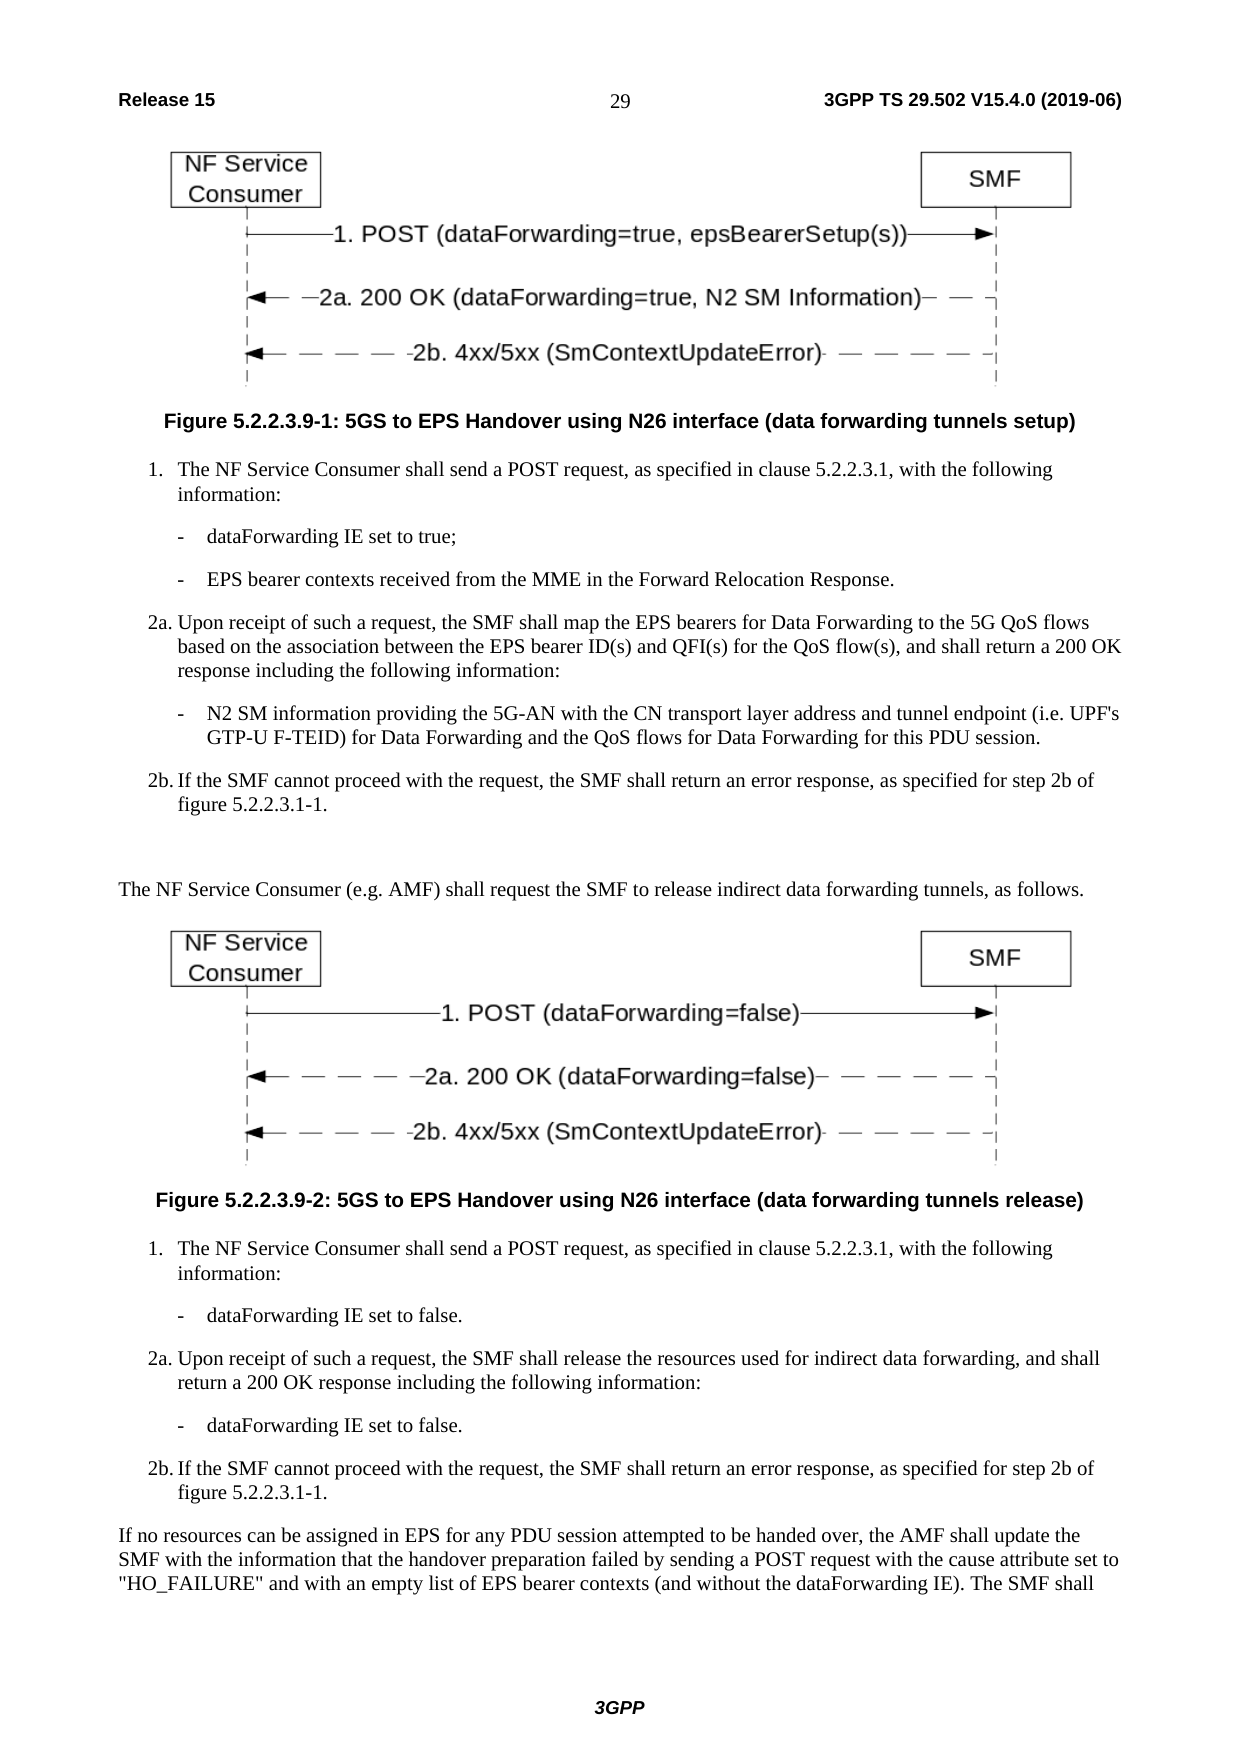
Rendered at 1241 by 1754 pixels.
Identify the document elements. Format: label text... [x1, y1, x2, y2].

text - EPS bearer contexts received from the MME in the Forward Relocation Response. [177, 567, 1122, 591]
text 2a. Upon receipt of such a request, the SMF shall release the resources used for indirect data forwarding, and shall return a 200 OK response including the following information: [148, 1346, 1122, 1394]
text 2b. If the SMF cannot proceed with the request, the SMF shall return an error response, as specified for step 2b of figure 5.2.2.3.1-1. [148, 1456, 1122, 1504]
text 2b. If the SMF cannot proceed with the request, the SMF shall return an error response, as specified for step 2b of figure 5.2.2.3.1-1. [148, 768, 1122, 816]
text 1. The NF Service Consumer shall send a POST request, as specified in clause 5.2.2.3.1, with the following information: [148, 1236, 1122, 1284]
text Figure 5.2.2.3.9-2: 5GS to EPS Handover using N26 interface (data forwarding tunnels release) [118, 1187, 1122, 1211]
text - dataForwarding IE set to false. [177, 1413, 1122, 1437]
text - dataForwarding IE set to false. [177, 1303, 1122, 1327]
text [118, 1523, 1122, 1595]
text The NF Service Consumer (e.g. AMF) shall request the SMF to release indirect data forwarding tunnels, as follows. [118, 877, 1122, 901]
text Figure 5.2.2.3.9-1: 5GS to EPS Handover using N26 interface (data forwarding tunnels setup) [118, 408, 1122, 432]
text 2a. Upon receipt of such a request, the SMF shall map the EPS bearers for Data Forwarding to the 5G QoS flows based on the association between the EPS bearer ID(s) and QFI(s) for the QoS flow(s), and shall return a 200 OK response including the following information: [148, 610, 1122, 682]
text - N2 SM information providing the 5G-AN with the CN transport layer address and tunnel endpoint (i.e. UPF's GTP-U F-TEID) for Data Forwarding and the QoS flows for Data Forwarding for this PDU session. [177, 701, 1122, 749]
text 1. The NF Service Consumer shall send a POST request, as specified in clause 5.2.2.3.1, with the following information: [148, 457, 1122, 506]
text - dataForwarding IE set to true; [177, 524, 1122, 548]
